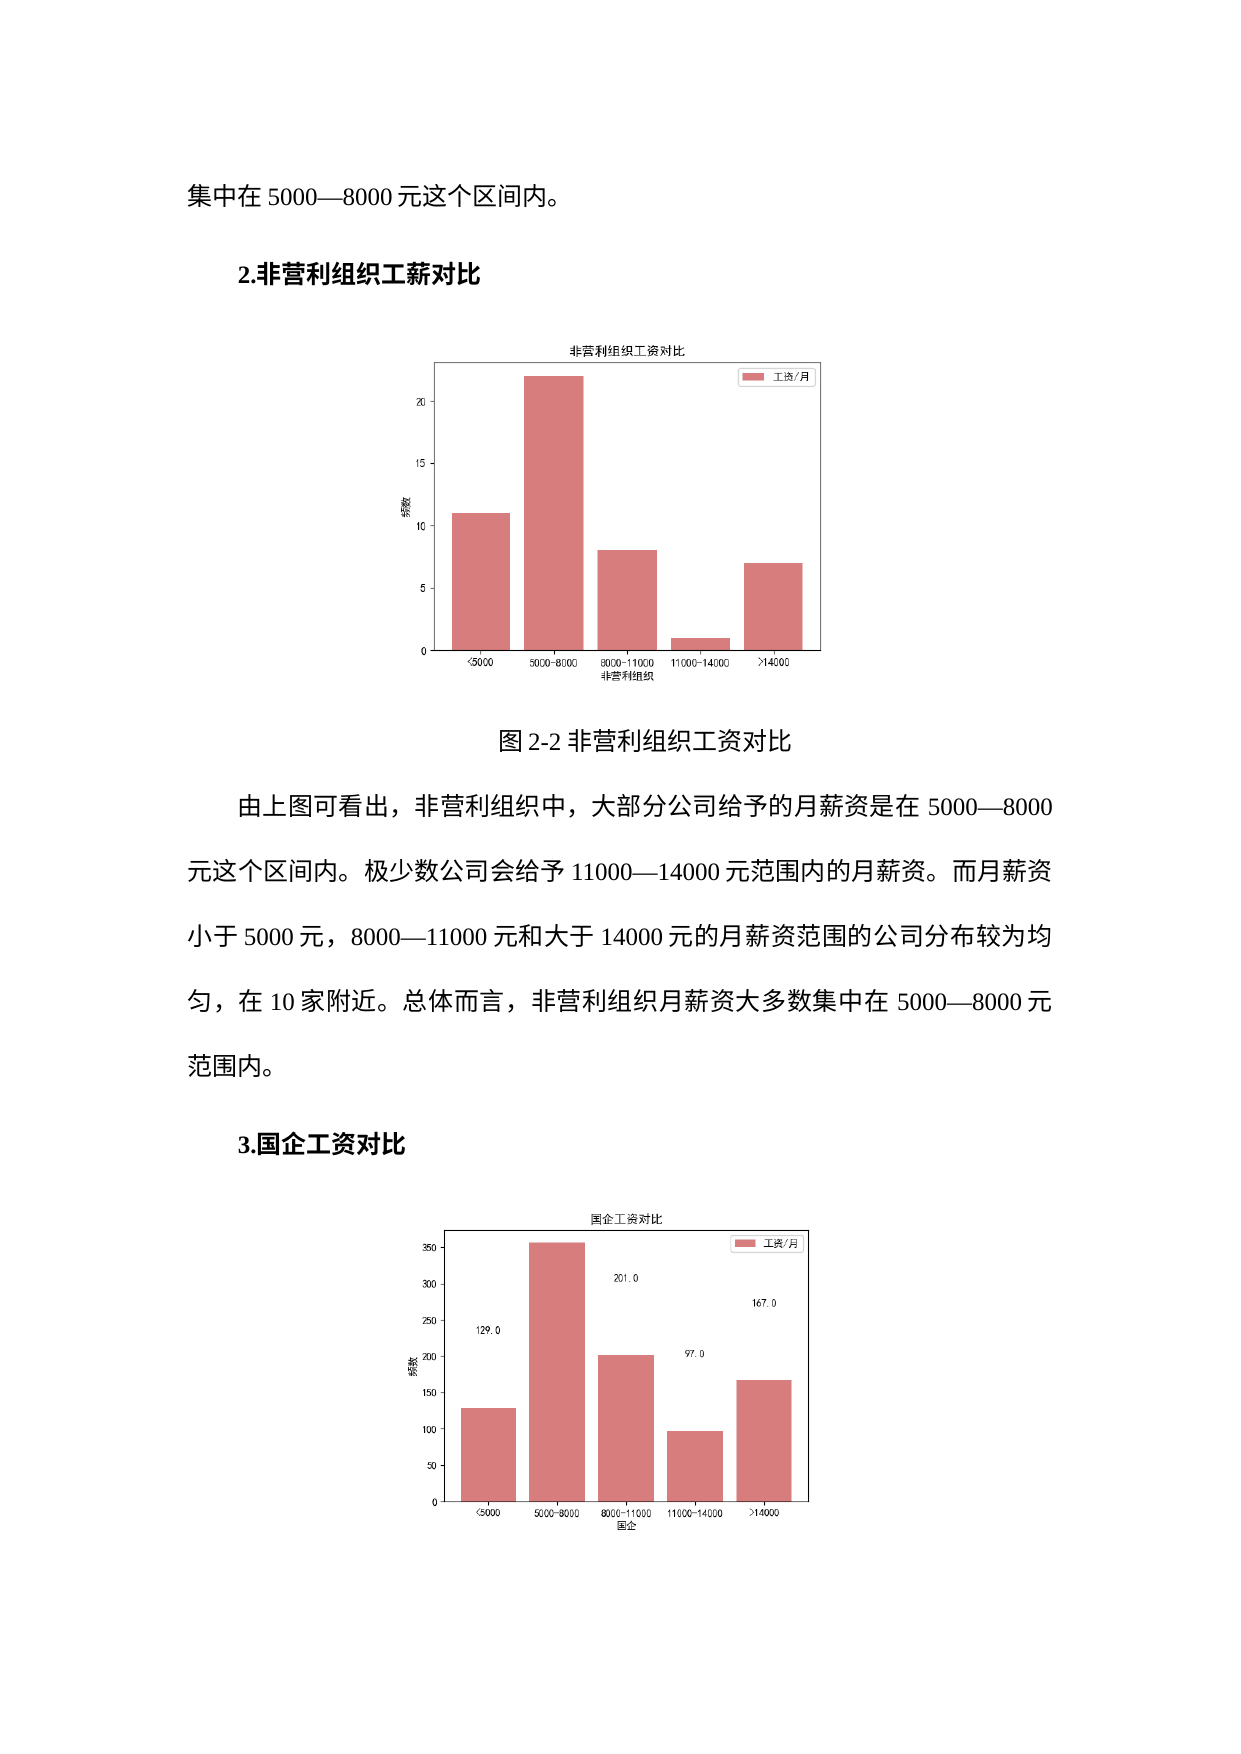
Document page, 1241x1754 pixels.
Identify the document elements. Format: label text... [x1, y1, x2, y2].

subtitle 3.国企工资对比 [187, 1124, 1053, 1161]
picture [371, 317, 870, 691]
picture [385, 1187, 855, 1540]
subtitle 2.非营利组织工薪对比 [187, 254, 1053, 290]
text 图2-2 非营利组织工资对比 [187, 707, 1053, 772]
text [187, 162, 1053, 227]
text 由上图可看出，非营利组织中，大部分公司给予的月薪资是在5000—8000元这个区间内。极少数公司会给予11000—14000元范围内的月薪资。而月薪资小于5000元，8000—11000元和大于14000元的月薪资范围的公司分布较为均匀，在10家附近。总体而言，非营利组织月薪资大多数集中在5000—8000元范围内。 [187, 772, 1053, 1097]
